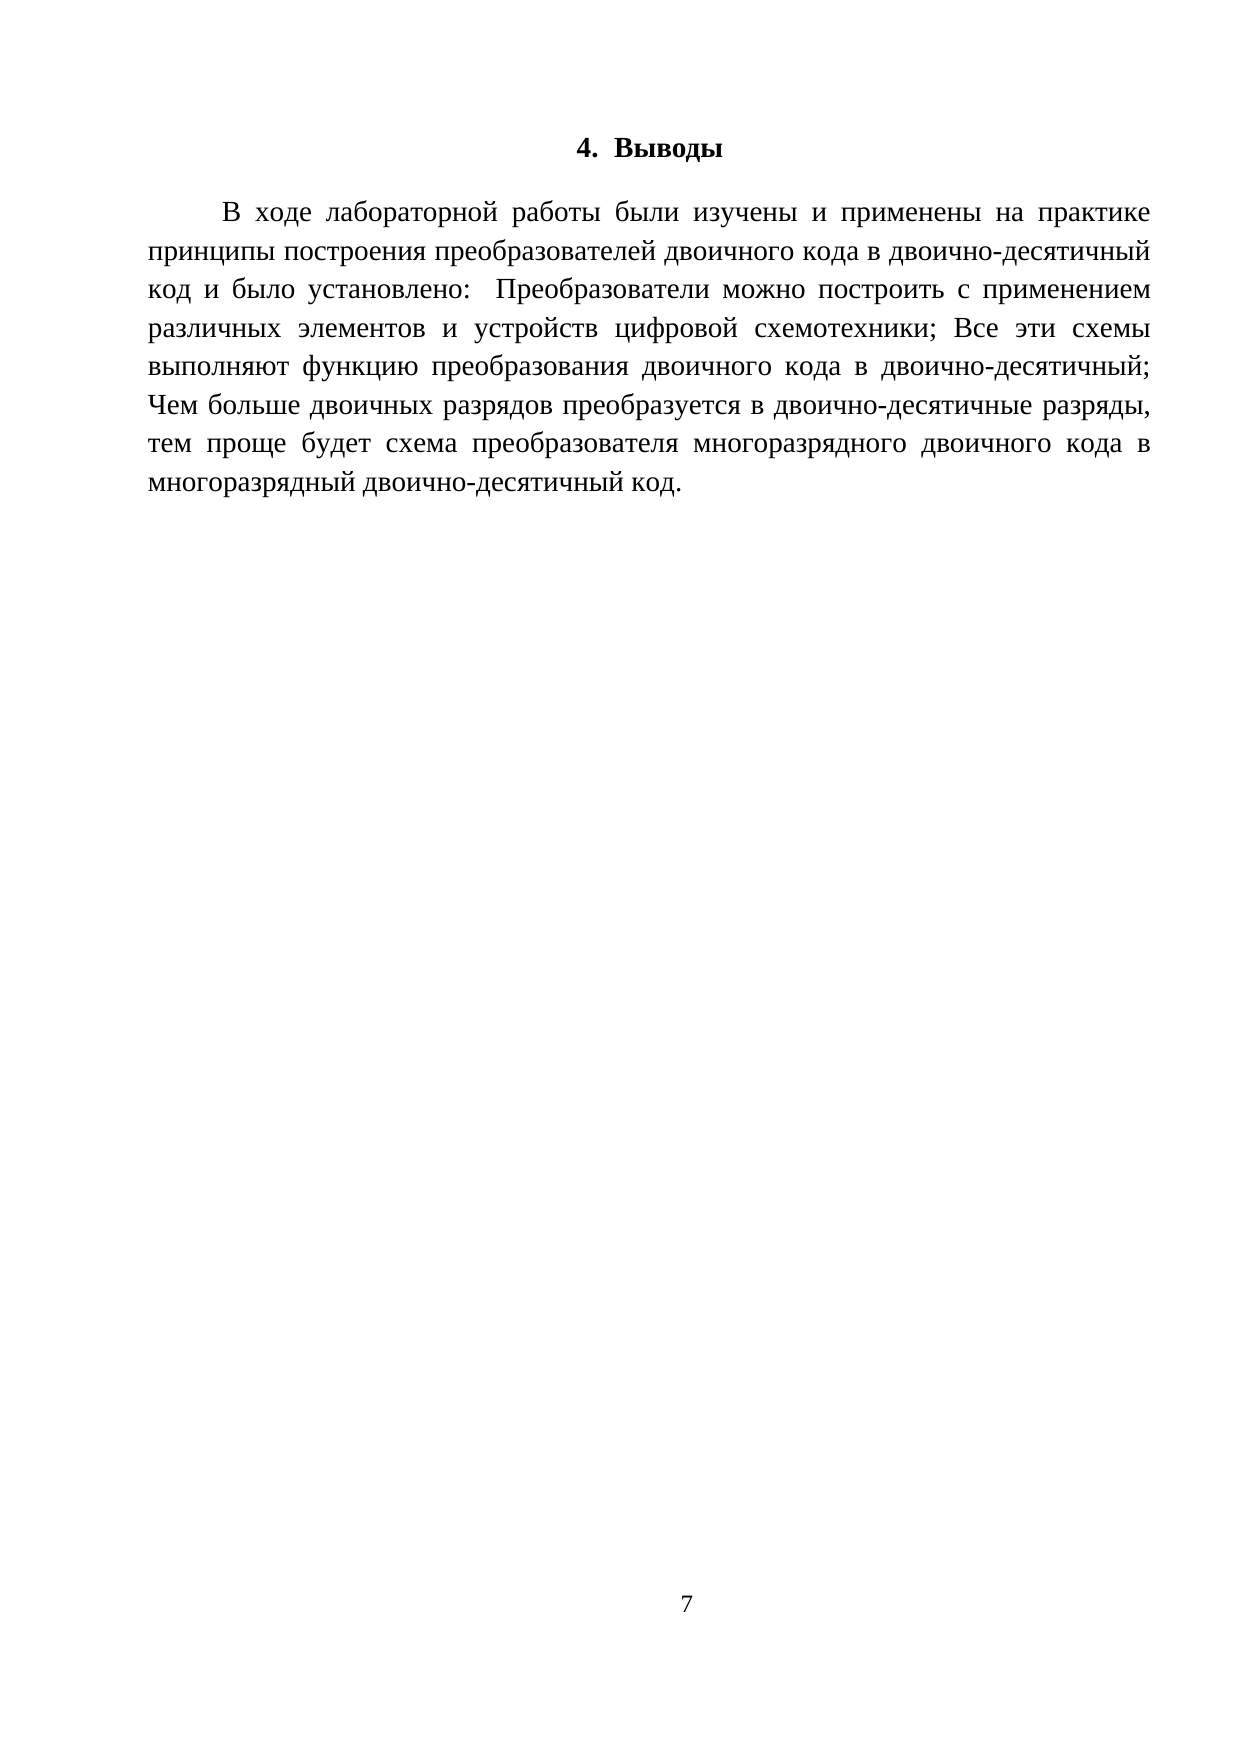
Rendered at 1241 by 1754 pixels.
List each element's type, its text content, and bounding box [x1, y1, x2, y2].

text В ходе лабораторной работы были изучены и применены на практике принципы построения преобразователей двоичного кода в двоично-десятичный код и было установлено: Преобразователи можно построить с применением различных элементов и устройств цифровой схемотехники; Все эти схемы выполняют функцию преобразования двоичного кода в двоично-десятичный; Чем больше двоичных разрядов преобразуется в двоично-десятичные разряды, тем проще будет схема преобразователя многоразрядного двоичного кода в многоразрядный двоично-десятичный код. [148, 194, 1152, 497]
subtitle Выводы [148, 131, 1152, 164]
